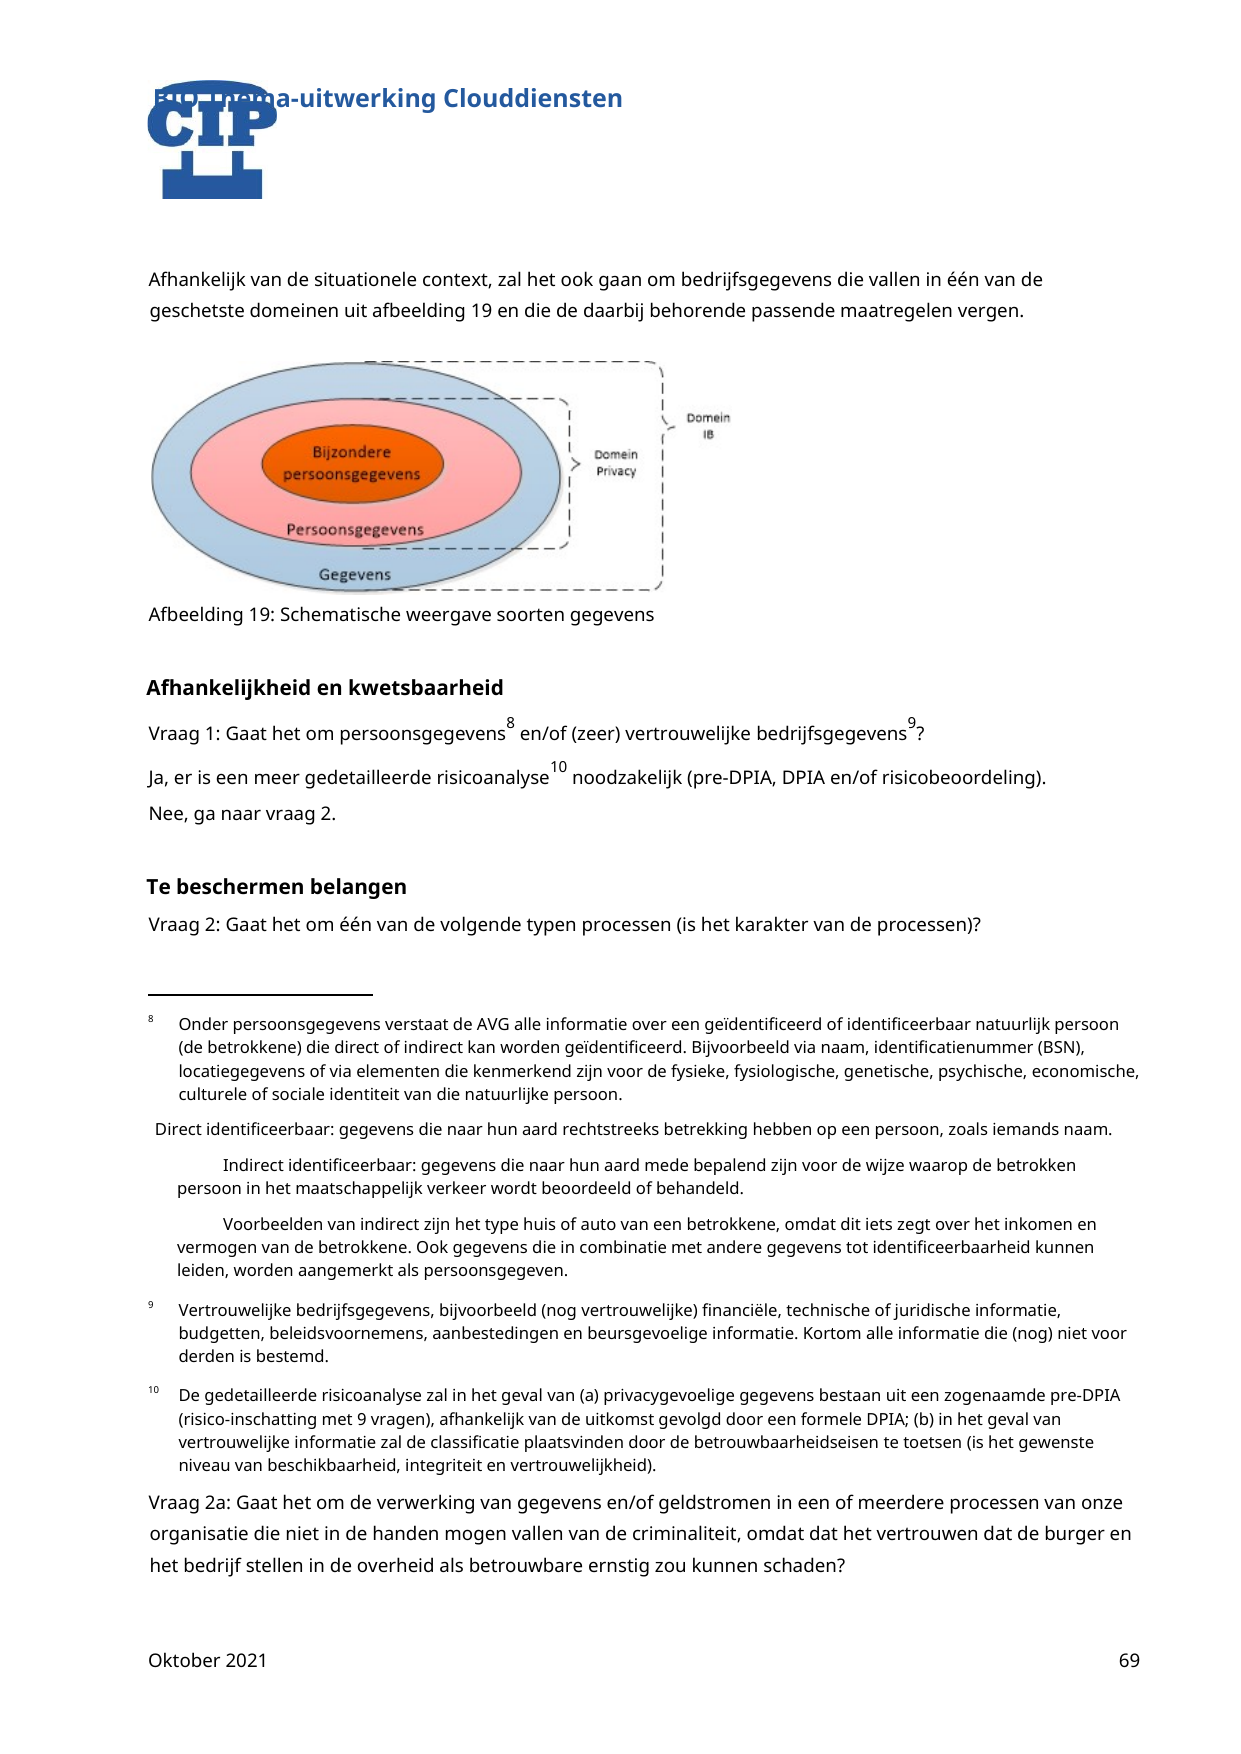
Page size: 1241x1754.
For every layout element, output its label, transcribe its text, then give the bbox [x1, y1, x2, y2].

list Vertrouwelijke bedrijfsgegevens, bijvoorbeeld (nog vertrouwelijke) financiële, technische of juridische informatie, budgetten, beleidsvoornemens, aanbestedingen en beursgevoelige informatie. Kortom alle informatie die (nog) niet voor derden is bestemd. [148, 1298, 1142, 1368]
text Vraag 1: Gaat het om persoonsgegevens8 en/of (zeer) vertrouwelijke bedrijfsgegevens9? [148, 713, 1137, 748]
subtitle Te beschermen belangen [146, 872, 1110, 901]
text Afbeelding 19: Schematische weergave soorten gegevens [148, 601, 1137, 627]
text Direct identificeerbaar: gegevens die naar hun aard rechtstreeks betrekking hebben op een persoon, zoals iemands naam. [146, 1118, 1142, 1141]
text Voorbeelden van indirect zijn het type huis of auto van een betrokkene, omdat dit iets zegt over het inkomen en vermogen van de betrokkene. Ook gegevens die in combinatie met andere gegevens tot identificeerbaarheid kunnen leiden, worden aangemerkt als persoonsgegeven. [146, 1212, 1142, 1282]
text Vraag 2a: Gaat het om de verwerking van gegevens en/of geldstromen in een of meerdere processen van onze organisatie die niet in de handen mogen vallen van de criminaliteit, omdat dat het vertrouwen dat de burger en het bedrijf stellen in de overheid als betrouwbare ernstig zou kunnen schaden? [148, 1489, 1137, 1578]
text Indirect identificeerbaar: gegevens die naar hun aard mede bepalend zijn voor de wijze waarop de betrokken persoon in het maatschappelijk verkeer wordt beoordeeld of behandeld. [146, 1153, 1142, 1199]
text Ja, er is een meer gedetailleerde risicoanalyse10 noodzakelijk (pre-DPIA, DPIA en/of risicobeoordeling). [148, 756, 1137, 792]
text Afhankelijk van de situationele context, zal het ook gaan om bedrijfsgegevens die vallen in één van de geschetste domeinen uit afbeelding 19 en die de daarbij behorende passende maatregelen vergen. [148, 266, 1137, 323]
list De gedetailleerde risicoanalyse zal in het geval van (a) privacygevoelige gegevens bestaan uit een zogenaamde pre-DPIA (risico-inschatting met 9 vragen), afhankelijk van de uitkomst gevolgd door een formele DPIA; (b) in het geval van vertrouwelijke informatie zal de classificatie plaatsvinden door de betrouwbaarheidseisen te toetsen (is het gewenste niveau van beschikbaarheid, integriteit en vertrouwelijkheid). [148, 1384, 1142, 1477]
text Vraag 2: Gaat het om één van de volgende typen processen (is het karakter van de processen)? [148, 912, 1137, 937]
text Nee, ga naar vraag 2. [148, 800, 1137, 826]
subtitle Afhankelijkheid en kwetsbaarheid [146, 673, 1110, 702]
picture [151, 361, 732, 595]
list Onder persoonsgegevens verstaat de AVG alle informatie over een geïdentificeerd of identificeerbaar natuurlijk persoon (de betrokkene) die direct of indirect kan worden geïdentificeerd. Bijvoorbeeld via naam, identificatienummer (BSN), locatiegegevens of via elementen die kenmerkend zijn voor de fysieke, fysiologische, genetische, psychische, economische, culturele of sociale identiteit van die natuurlijke persoon. [148, 1012, 1142, 1105]
picture [147, 80, 277, 199]
